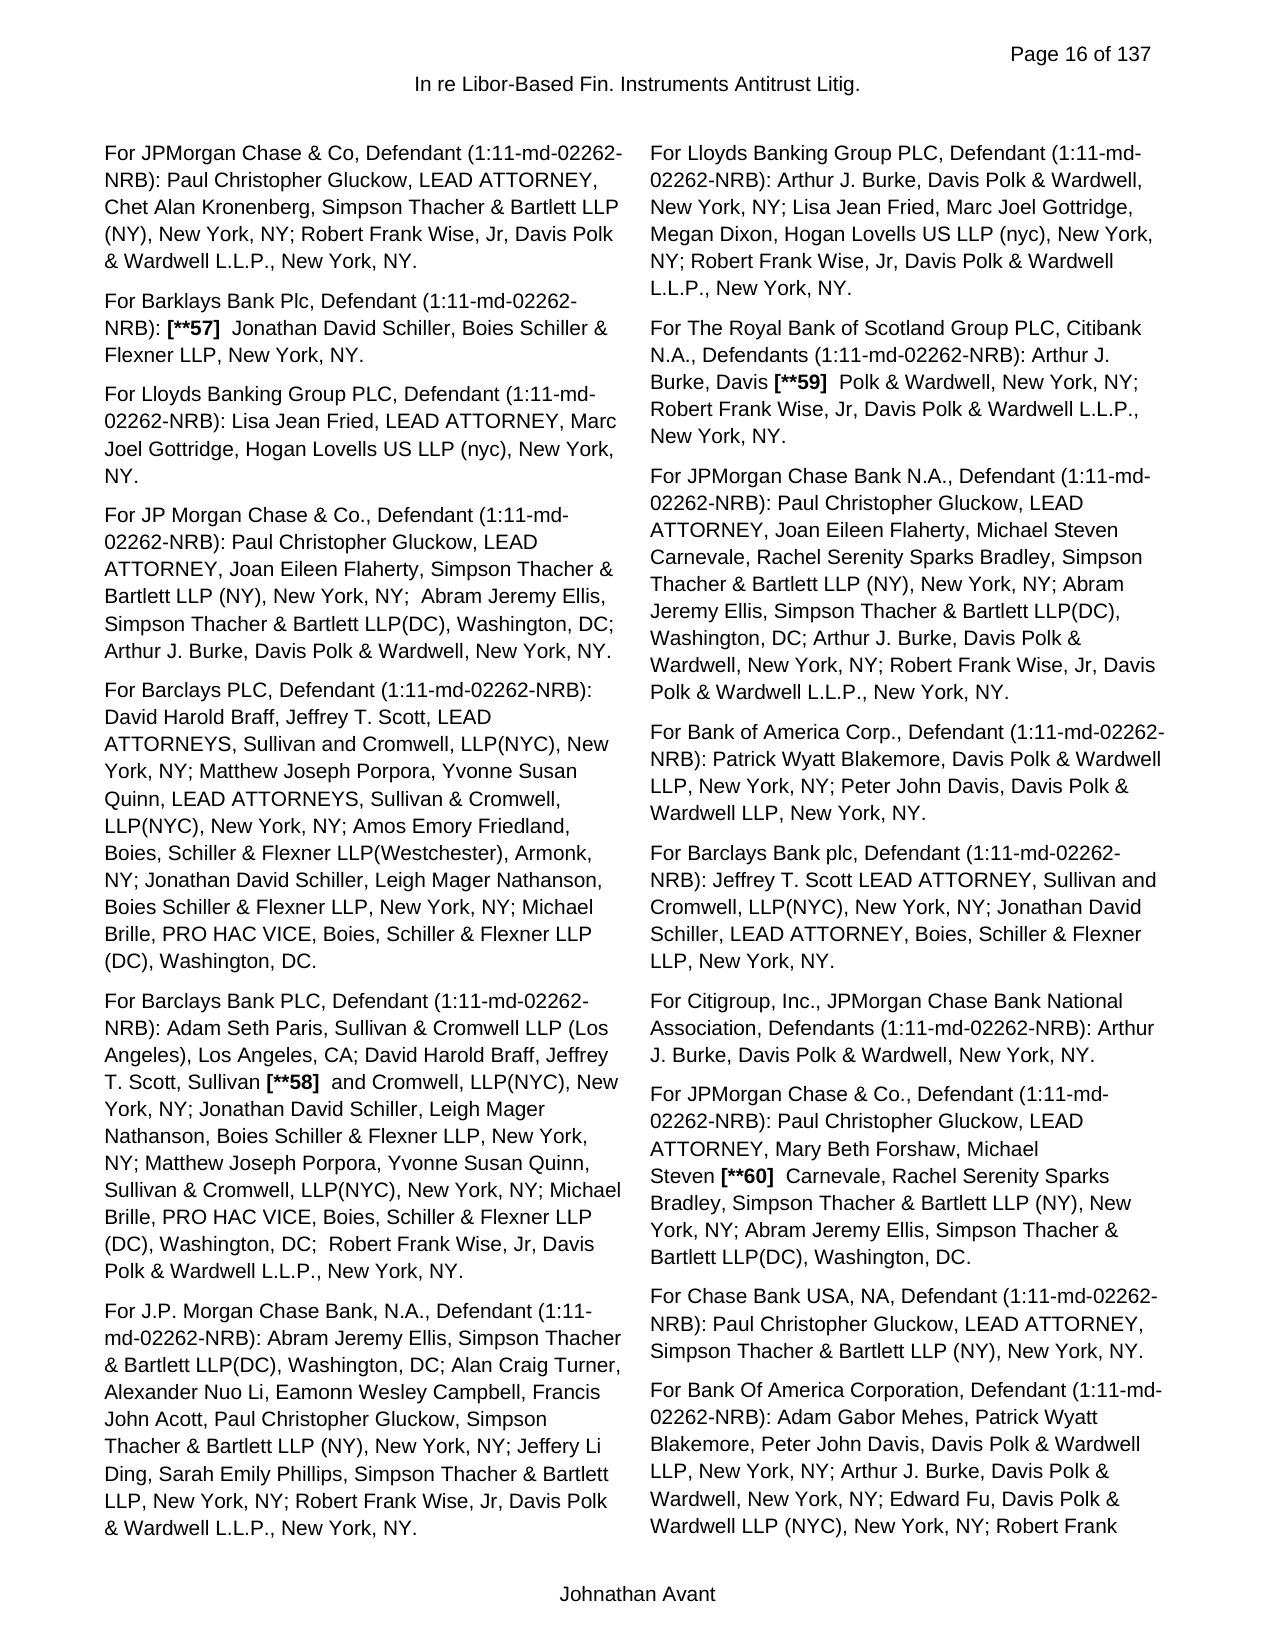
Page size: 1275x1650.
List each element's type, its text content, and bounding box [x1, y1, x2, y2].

text For JPMorgan Chase & Co, Defendant (1:11-md-02262-NRB): Paul Christopher Gluckow, LEAD ATTORNEY, Chet Alan Kronenberg, Simpson Thacher & Bartlett LLP (NY), New York, NY; Robert Frank Wise, Jr, Davis Polk & Wardwell L.L.P., New York, NY. [104, 137, 625, 273]
text For Lloyds Banking Group PLC, Defendant (1:11-md-02262-NRB): Lisa Jean Fried, LEAD ATTORNEY, Marc Joel Gottridge, Hogan Lovells US LLP (nyc), New York, NY. [104, 379, 625, 487]
text For JPMorgan Chase Bank N.A., Defendant (1:11-md-02262-NRB): Paul Christopher Gluckow, LEAD ATTORNEY, Joan Eileen Flaherty, Michael Steven Carnevale, Rachel Serenity Sparks Bradley, Simpson Thacher & Bartlett LLP (NY), New York, NY; Abram Jeremy Ellis, Simpson Thacher & Bartlett LLP(DC), Washington, DC; Arthur J. Burke, Davis Polk & Wardwell, New York, NY; Robert Frank Wise, Jr, Davis Polk & Wardwell L.L.P., New York, NY. [650, 460, 1171, 704]
text For J.P. Morgan Chase Bank, N.A., Defendant (1:11-md-02262-NRB): Abram Jeremy Ellis, Simpson Thacher & Bartlett LLP(DC), Washington, DC; Alan Craig Turner, Alexander Nuo Li, Eamonn Wesley Campbell, Francis John Acott, Paul Christopher Gluckow, Simpson Thacher & Bartlett LLP (NY), New York, NY; Jeffery Li Ding, Sarah Emily Phillips, Simpson Thacher & Bartlett LLP, New York, NY; Robert Frank Wise, Jr, Davis Polk & Wardwell L.L.P., New York, NY. [104, 1296, 625, 1539]
text For Bank of America Corp., Defendant (1:11-md-02262-NRB): Patrick Wyatt Blakemore, Davis Polk & Wardwell LLP, New York, NY; Peter John Davis, Davis Polk & Wardwell LLP, New York, NY. [650, 717, 1171, 825]
text For JPMorgan Chase & Co., Defendant (1:11-md-02262-NRB): Paul Christopher Gluckow, LEAD ATTORNEY, Mary Beth Forshaw, Michael Steven [**60] Carnevale, Rachel Serenity Sparks Bradley, Simpson Thacher & Bartlett LLP (NY), New York, NY; Abram Jeremy Ellis, Simpson Thacher & Bartlett LLP(DC), Washington, DC. [650, 1079, 1171, 1269]
text For Barclays Bank PLC, Defendant (1:11-md-02262-NRB): Adam Seth Paris, Sullivan & Cromwell LLP (Los Angeles), Los Angeles, CA; David Harold Braff, Jeffrey T. Scott, Sullivan [**58] and Cromwell, LLP(NYC), New York, NY; Jonathan David Schiller, Leigh Mager Nathanson, Boies Schiller & Flexner LLP, New York, NY; Matthew Joseph Porpora, Yvonne Susan Quinn, Sullivan & Cromwell, LLP(NYC), New York, NY; Michael Brille, PRO HAC VICE, Boies, Schiller & Flexner LLP (DC), Washington, DC; Robert Frank Wise, Jr, Davis Polk & Wardwell L.L.P., New York, NY. [104, 985, 625, 1283]
text For Citigroup, Inc., JPMorgan Chase Bank National Association, Defendants (1:11-md-02262-NRB): Arthur J. Burke, Davis Polk & Wardwell, New York, NY. [650, 985, 1171, 1067]
text For Chase Bank USA, NA, Defendant (1:11-md-02262-NRB): Paul Christopher Gluckow, LEAD ATTORNEY, Simpson Thacher & Bartlett LLP (NY), New York, NY. [650, 1281, 1171, 1362]
text For Barclays PLC, Defendant (1:11-md-02262-NRB): David Harold Braff, Jeffrey T. Scott, LEAD ATTORNEYS, Sullivan and Cromwell, LLP(NYC), New York, NY; Matthew Joseph Porpora, Yvonne Susan Quinn, LEAD ATTORNEYS, Sullivan & Cromwell, LLP(NYC), New York, NY; Amos Emory Friedland, Boies, Schiller & Flexner LLP(Westchester), Armonk, NY; Jonathan David Schiller, Leigh Mager Nathanson, Boies Schiller & Flexner LLP, New York, NY; Michael Brille, PRO HAC VICE, Boies, Schiller & Flexner LLP (DC), Washington, DC. [104, 675, 625, 973]
text For Lloyds Banking Group PLC, Defendant (1:11-md-02262-NRB): Arthur J. Burke, Davis Polk & Wardwell, New York, NY; Lisa Jean Fried, Marc Joel Gottridge, Megan Dixon, Hogan Lovells US LLP (nyc), New York, NY; Robert Frank Wise, Jr, Davis Polk & Wardwell L.L.P., New York, NY. [650, 137, 1171, 300]
text For The Royal Bank of Scotland Group PLC, Citibank N.A., Defendants (1:11-md-02262-NRB): Arthur J. Burke, Davis [**59] Polk & Wardwell, New York, NY; Robert Frank Wise, Jr, Davis Polk & Wardwell L.L.P., New York, NY. [650, 312, 1171, 448]
text For Barclays Bank plc, Defendant (1:11-md-02262-NRB): Jeffrey T. Scott LEAD ATTORNEY, Sullivan and Cromwell, LLP(NYC), New York, NY; Jonathan David Schiller, LEAD ATTORNEY, Boies, Schiller & Flexner LLP, New York, NY. [650, 837, 1171, 973]
text For Barklays Bank Plc, Defendant (1:11-md-02262-NRB): [**57] Jonathan David Schiller, Boies Schiller & Flexner LLP, New York, NY. [104, 285, 625, 367]
text For JP Morgan Chase & Co., Defendant (1:11-md-02262-NRB): Paul Christopher Gluckow, LEAD ATTORNEY, Joan Eileen Flaherty, Simpson Thacher & Bartlett LLP (NY), New York, NY; Abram Jeremy Ellis, Simpson Thacher & Bartlett LLP(DC), Washington, DC; Arthur J. Burke, Davis Polk & Wardwell, New York, NY. [104, 500, 625, 662]
